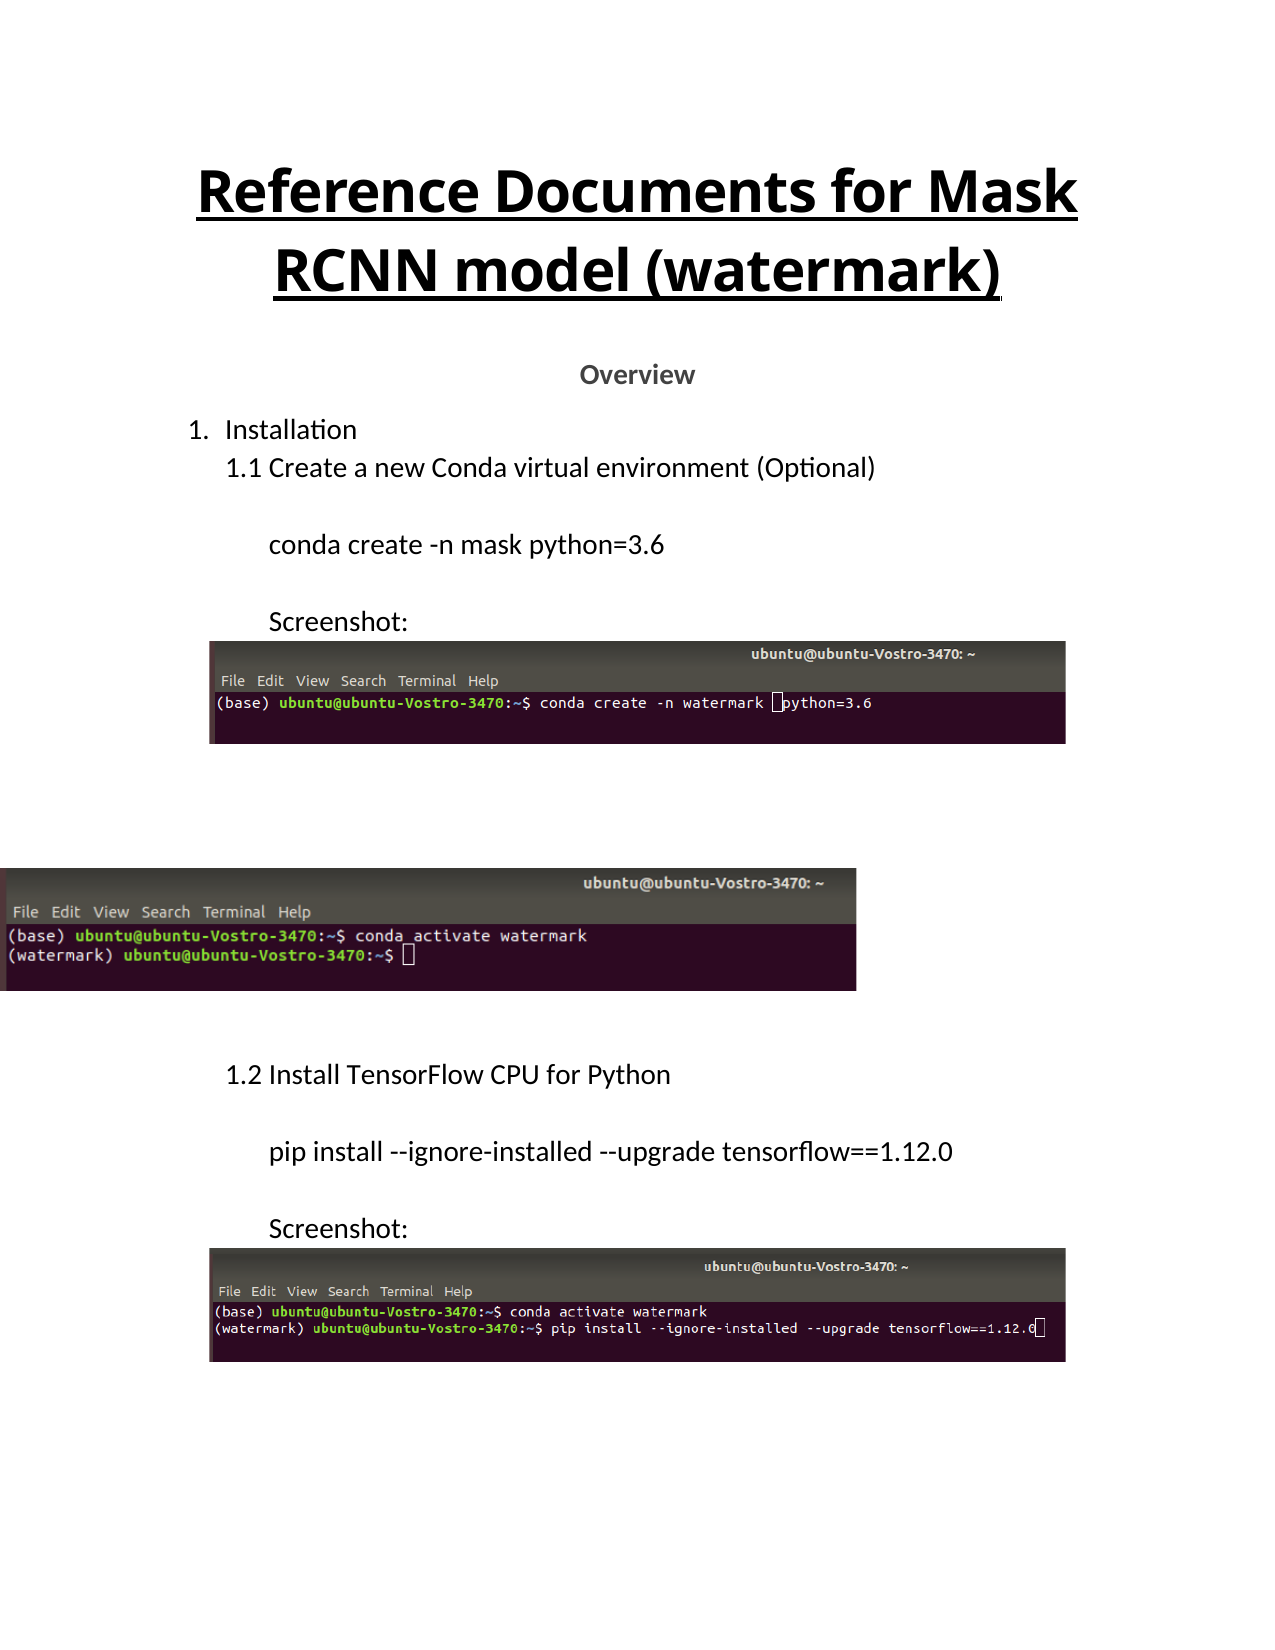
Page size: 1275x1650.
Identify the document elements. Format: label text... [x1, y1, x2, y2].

picture [209, 1248, 1066, 1362]
list pip install --ignore-installed --upgrade tensorflow==1.12.0 [269, 1133, 1125, 1169]
picture [209, 641, 1066, 744]
list conda create -n mask python=3.6 [269, 526, 1125, 562]
list Installation [187, 411, 1125, 447]
list Create a new Conda virtual environment (Optional) [225, 449, 1125, 485]
list Install TensorFlow CPU for Python [225, 1056, 1125, 1092]
text Overview [150, 356, 1125, 391]
picture [0, 868, 857, 991]
list Screenshot: [269, 603, 1125, 639]
list Screenshot: [269, 1210, 1125, 1246]
title Reference Documents for Mask RCNN model (watermark) [150, 150, 1125, 309]
